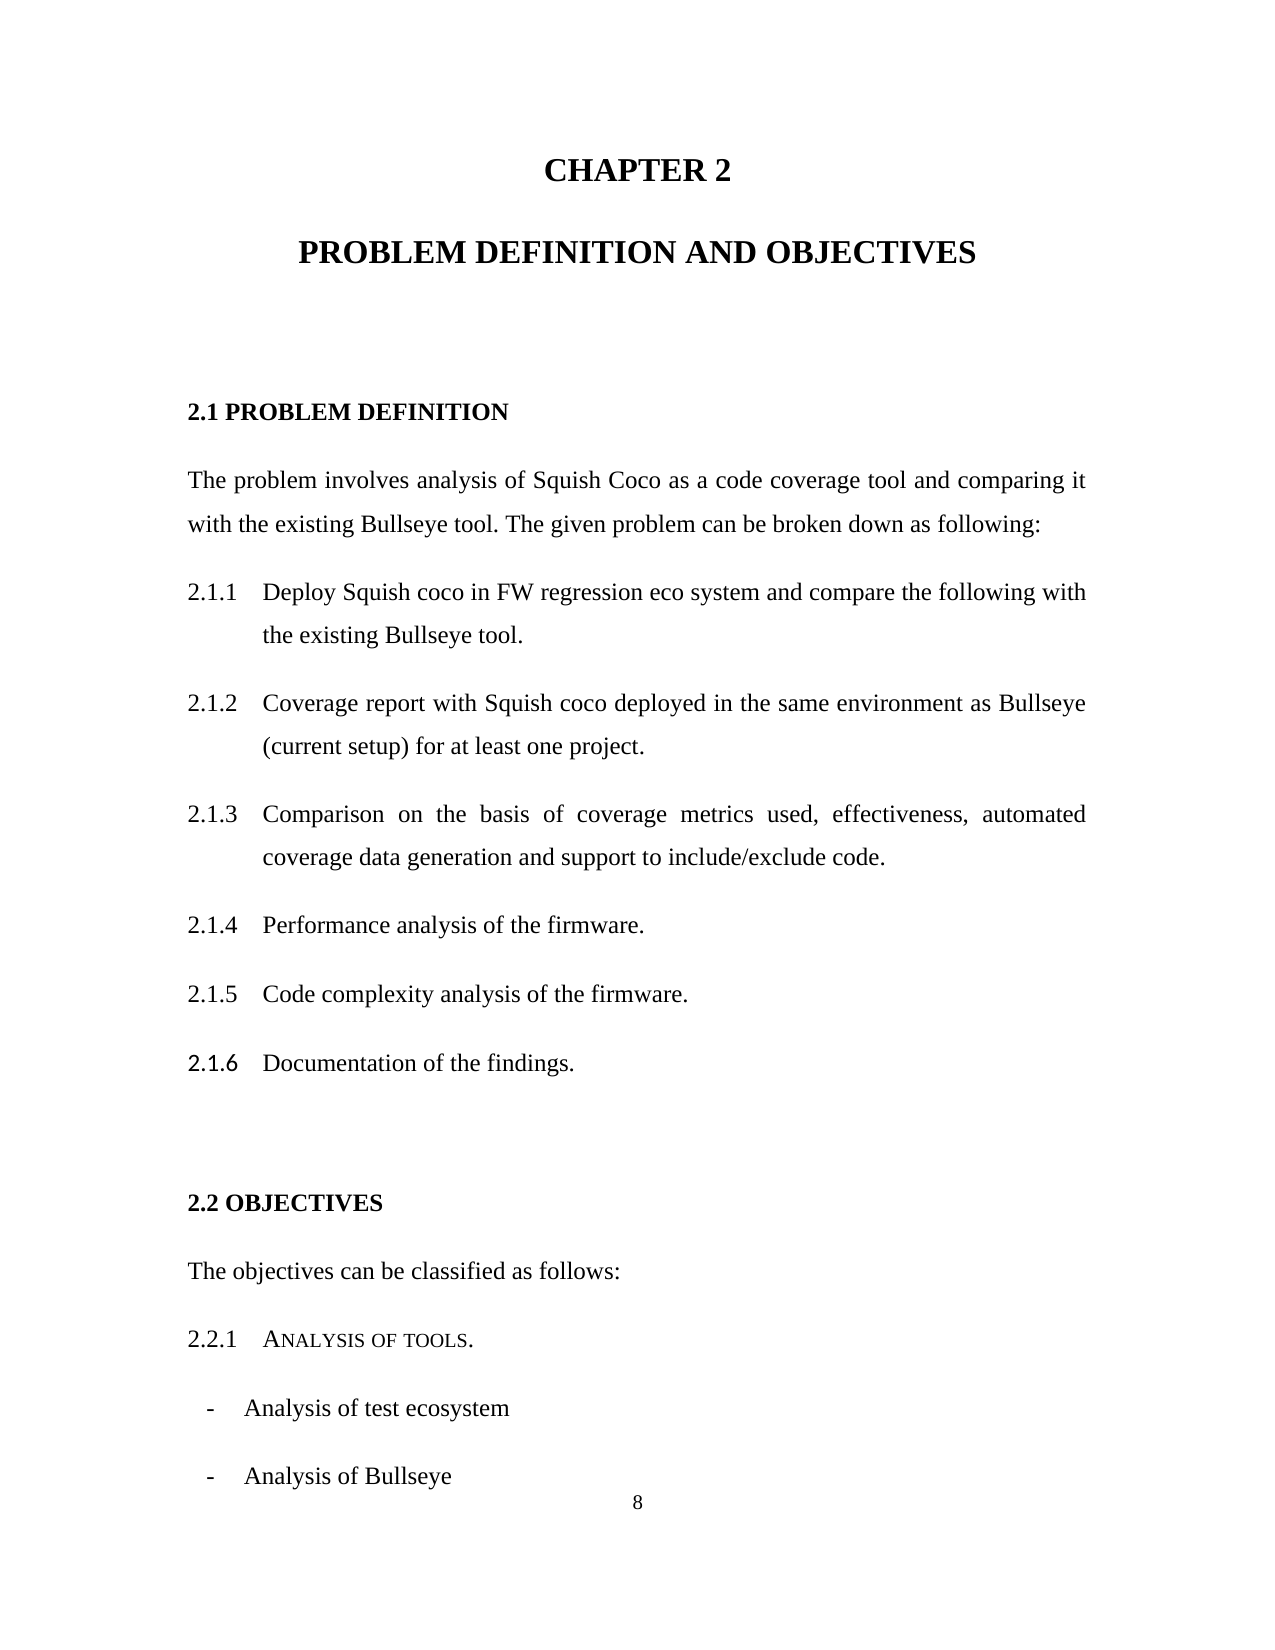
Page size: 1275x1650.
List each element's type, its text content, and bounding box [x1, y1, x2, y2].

subtitle 2.2 OBJECTIVES [187, 1188, 1087, 1217]
title CHAPTER 2 [187, 150, 1087, 188]
list Performance analysis of the firmware. [187, 911, 1087, 939]
list Analysis of test ecosystem [206, 1393, 1087, 1421]
list Analysis of tools. [187, 1324, 1087, 1353]
list Deploy Squish coco in FW regression eco system and compare the following with the existing Bullseye tool. [187, 577, 1087, 649]
list The objectives can be classified as follows: [187, 1256, 1087, 1285]
list Comparison on the basis of coverage metrics used, effectiveness, automated coverage data generation and support to include/exclude code. [187, 799, 1087, 871]
list Analysis of Bullseye [206, 1461, 1087, 1489]
list Documentation of the findings. [187, 1047, 1087, 1077]
list Code complexity analysis of the firmware. [187, 979, 1087, 1007]
text The problem involves analysis of Squish Coco as a code coverage tool and comparing it with the existing Bullseye tool. The given problem can be broken down as following: [187, 466, 1087, 537]
subtitle 2.1 PROBLEM DEFINITION [187, 397, 1087, 426]
subtitle PROBLEM DEFINITION AND OBJECTIVES [187, 232, 1087, 271]
list Coverage report with Squish coco deployed in the same environment as Bullseye (current setup) for at least one project. [187, 688, 1087, 760]
